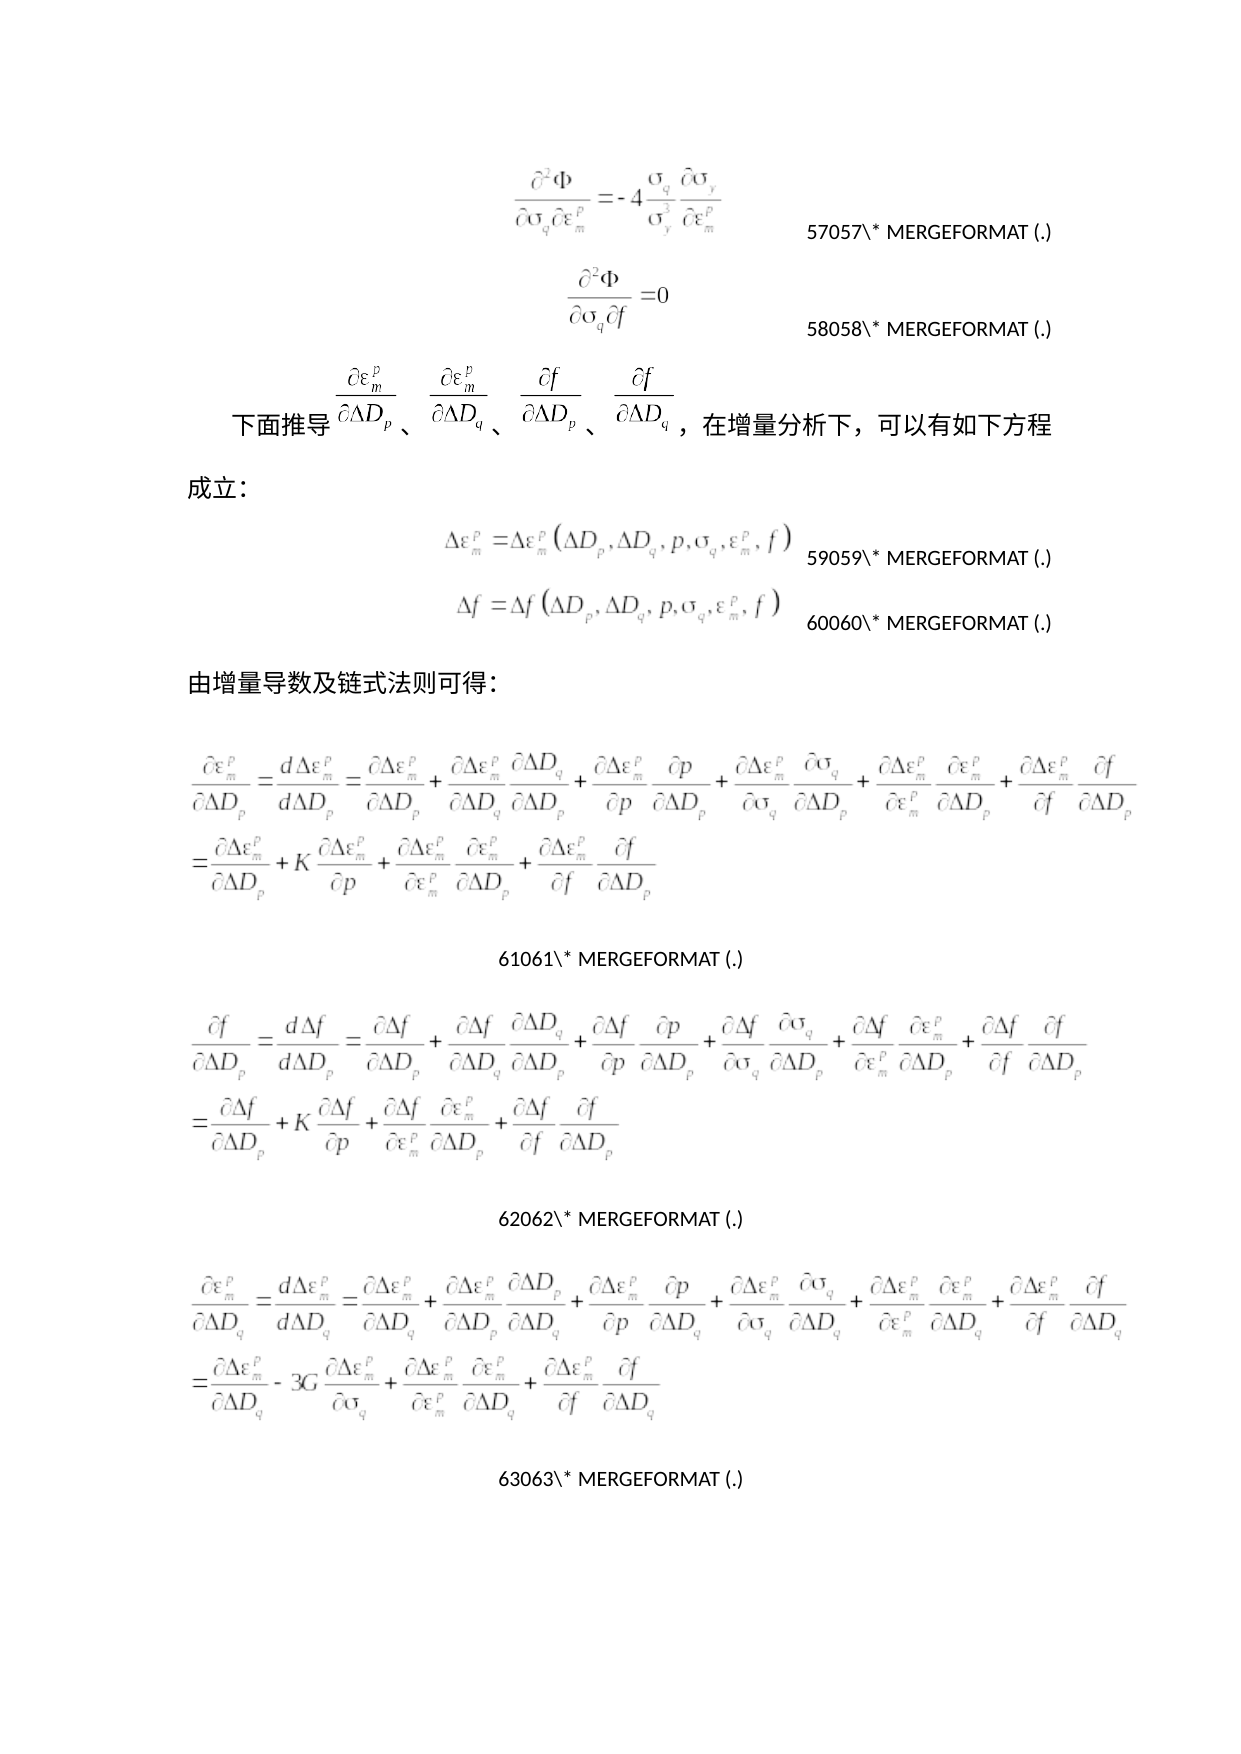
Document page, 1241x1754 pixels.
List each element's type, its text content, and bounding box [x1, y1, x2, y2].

list 由增量导数及链式法则可得： [187, 649, 1053, 714]
list 下面推导、、、，在增量分析下，可以有如下方程成立： [187, 357, 1053, 519]
